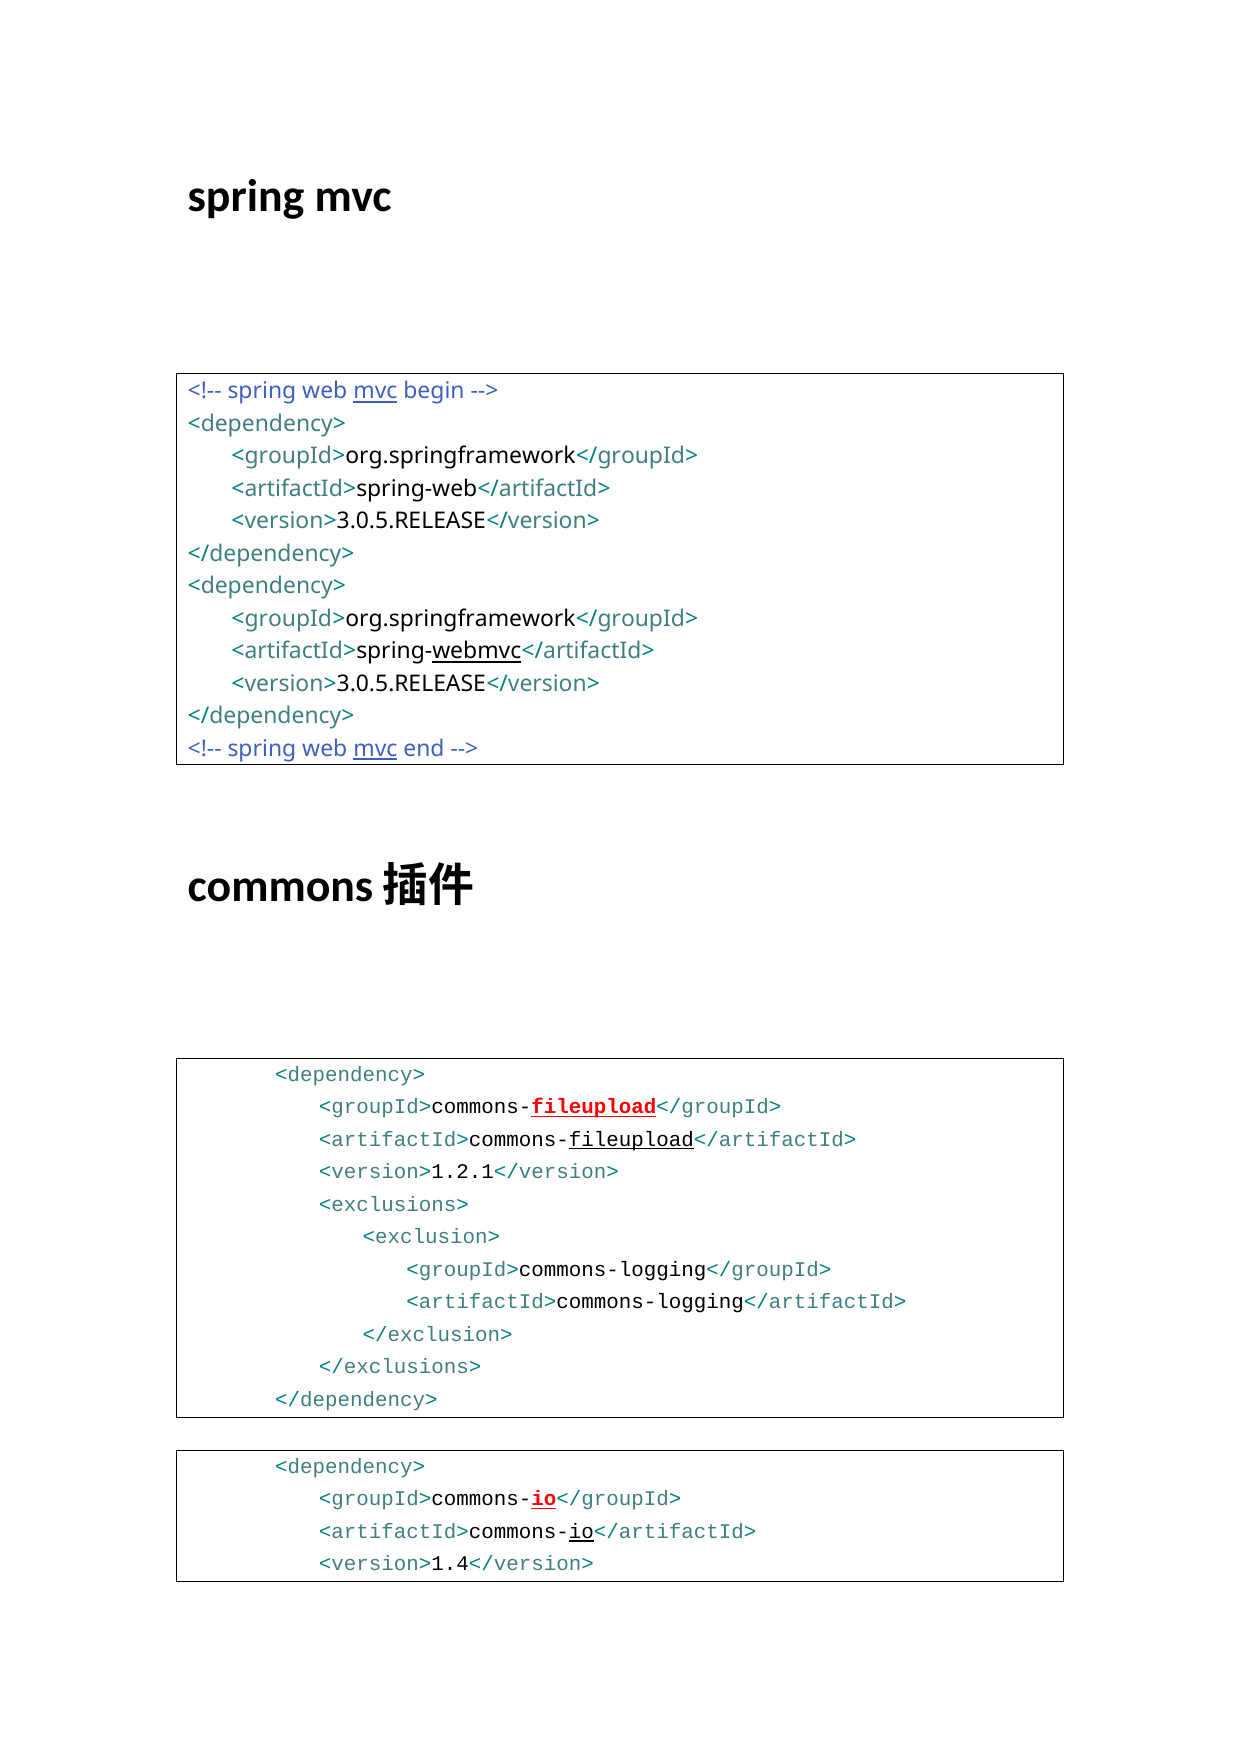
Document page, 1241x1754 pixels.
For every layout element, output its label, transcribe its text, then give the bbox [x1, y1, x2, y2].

subtitle spring mvc [187, 162, 1053, 227]
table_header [177, 1451, 1063, 1581]
subtitle commons插件 [187, 833, 1053, 930]
table_header <!-- spring web mvc begin --> <dependency> <groupId>org.springframework</groupId> <artifactId>spring-web</artifactId> <version>3.0.5.RELEASE</version> </dependency> <dependency> <groupId>org.springframework</groupId> <artifactId>spring-webmvc</artifactId> <version>3.0.5.RELEASE</version> </dependency> <!-- spring web mvc end --> [177, 374, 1063, 764]
table_header <dependency> <groupId>commons-fileupload</groupId> <artifactId>commons-fileupload</artifactId> <version>1.2.1</version> <exclusions> <exclusion> <groupId>commons-logging</groupId> <artifactId>commons-logging</artifactId> </exclusion> </exclusions> </dependency> [177, 1059, 1063, 1417]
